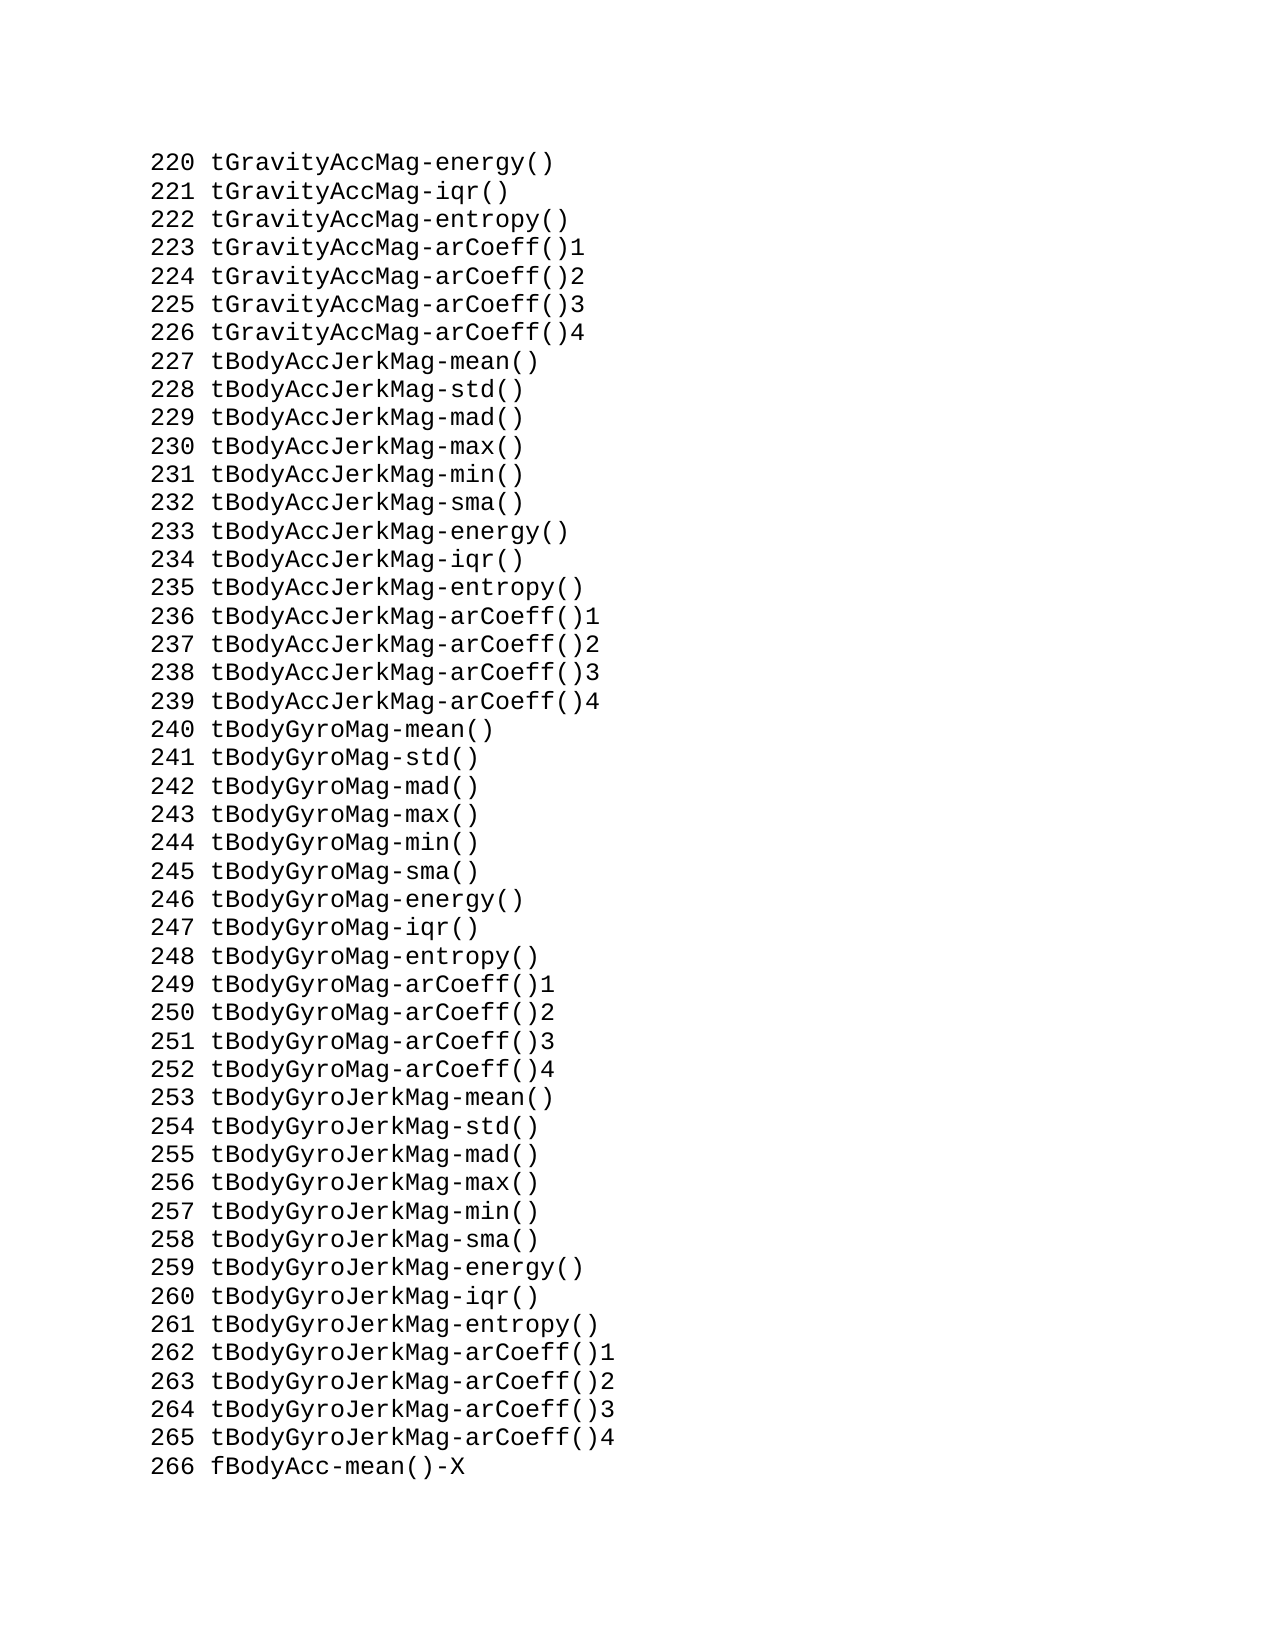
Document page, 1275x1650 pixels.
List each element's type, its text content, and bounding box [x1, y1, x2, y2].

text 251 tBodyGyroMag-arCoeff()3 [150, 1028, 1125, 1057]
text 226 tGravityAccMag-arCoeff()4 [150, 320, 1125, 348]
text 229 tBodyAccJerkMag-mad() [150, 405, 1125, 433]
text 250 tBodyGyroMag-arCoeff()2 [150, 1000, 1125, 1028]
text 246 tBodyGyroMag-energy() [150, 887, 1125, 915]
text 257 tBodyGyroJerkMag-min() [150, 1198, 1125, 1227]
text 234 tBodyAccJerkMag-iqr() [150, 547, 1125, 575]
text 253 tBodyGyroJerkMag-mean() [150, 1085, 1125, 1113]
text 265 tBodyGyroJerkMag-arCoeff()4 [150, 1425, 1125, 1453]
text 232 tBodyAccJerkMag-sma() [150, 490, 1125, 518]
text 227 tBodyAccJerkMag-mean() [150, 348, 1125, 377]
text 248 tBodyGyroMag-entropy() [150, 943, 1125, 972]
text 238 tBodyAccJerkMag-arCoeff()3 [150, 660, 1125, 688]
text 258 tBodyGyroJerkMag-sma() [150, 1227, 1125, 1255]
text 222 tGravityAccMag-entropy() [150, 207, 1125, 235]
text 260 tBodyGyroJerkMag-iqr() [150, 1283, 1125, 1312]
text 228 tBodyAccJerkMag-std() [150, 377, 1125, 405]
text 244 tBodyGyroMag-min() [150, 830, 1125, 858]
text 252 tBodyGyroMag-arCoeff()4 [150, 1057, 1125, 1085]
text 254 tBodyGyroJerkMag-std() [150, 1113, 1125, 1142]
text 235 tBodyAccJerkMag-entropy() [150, 575, 1125, 603]
text 239 tBodyAccJerkMag-arCoeff()4 [150, 688, 1125, 717]
text 259 tBodyGyroJerkMag-energy() [150, 1255, 1125, 1283]
text 231 tBodyAccJerkMag-min() [150, 462, 1125, 490]
text 220 tGravityAccMag-energy() [150, 150, 1125, 178]
text 225 tGravityAccMag-arCoeff()3 [150, 292, 1125, 320]
text 249 tBodyGyroMag-arCoeff()1 [150, 972, 1125, 1000]
text 263 tBodyGyroJerkMag-arCoeff()2 [150, 1368, 1125, 1397]
text 221 tGravityAccMag-iqr() [150, 178, 1125, 207]
text 256 tBodyGyroJerkMag-max() [150, 1170, 1125, 1198]
text 243 tBodyGyroMag-max() [150, 802, 1125, 830]
text 262 tBodyGyroJerkMag-arCoeff()1 [150, 1340, 1125, 1368]
text 255 tBodyGyroJerkMag-mad() [150, 1142, 1125, 1170]
text 266 fBodyAcc-mean()-X [150, 1453, 1125, 1482]
text 237 tBodyAccJerkMag-arCoeff()2 [150, 632, 1125, 660]
text 233 tBodyAccJerkMag-energy() [150, 518, 1125, 547]
text 261 tBodyGyroJerkMag-entropy() [150, 1312, 1125, 1340]
text 245 tBodyGyroMag-sma() [150, 858, 1125, 887]
text 224 tGravityAccMag-arCoeff()2 [150, 263, 1125, 292]
text 247 tBodyGyroMag-iqr() [150, 915, 1125, 943]
text 236 tBodyAccJerkMag-arCoeff()1 [150, 603, 1125, 632]
text 230 tBodyAccJerkMag-max() [150, 433, 1125, 462]
text 242 tBodyGyroMag-mad() [150, 773, 1125, 802]
text 241 tBodyGyroMag-std() [150, 745, 1125, 773]
text 223 tGravityAccMag-arCoeff()1 [150, 235, 1125, 263]
text 240 tBodyGyroMag-mean() [150, 717, 1125, 745]
text 264 tBodyGyroJerkMag-arCoeff()3 [150, 1397, 1125, 1425]
